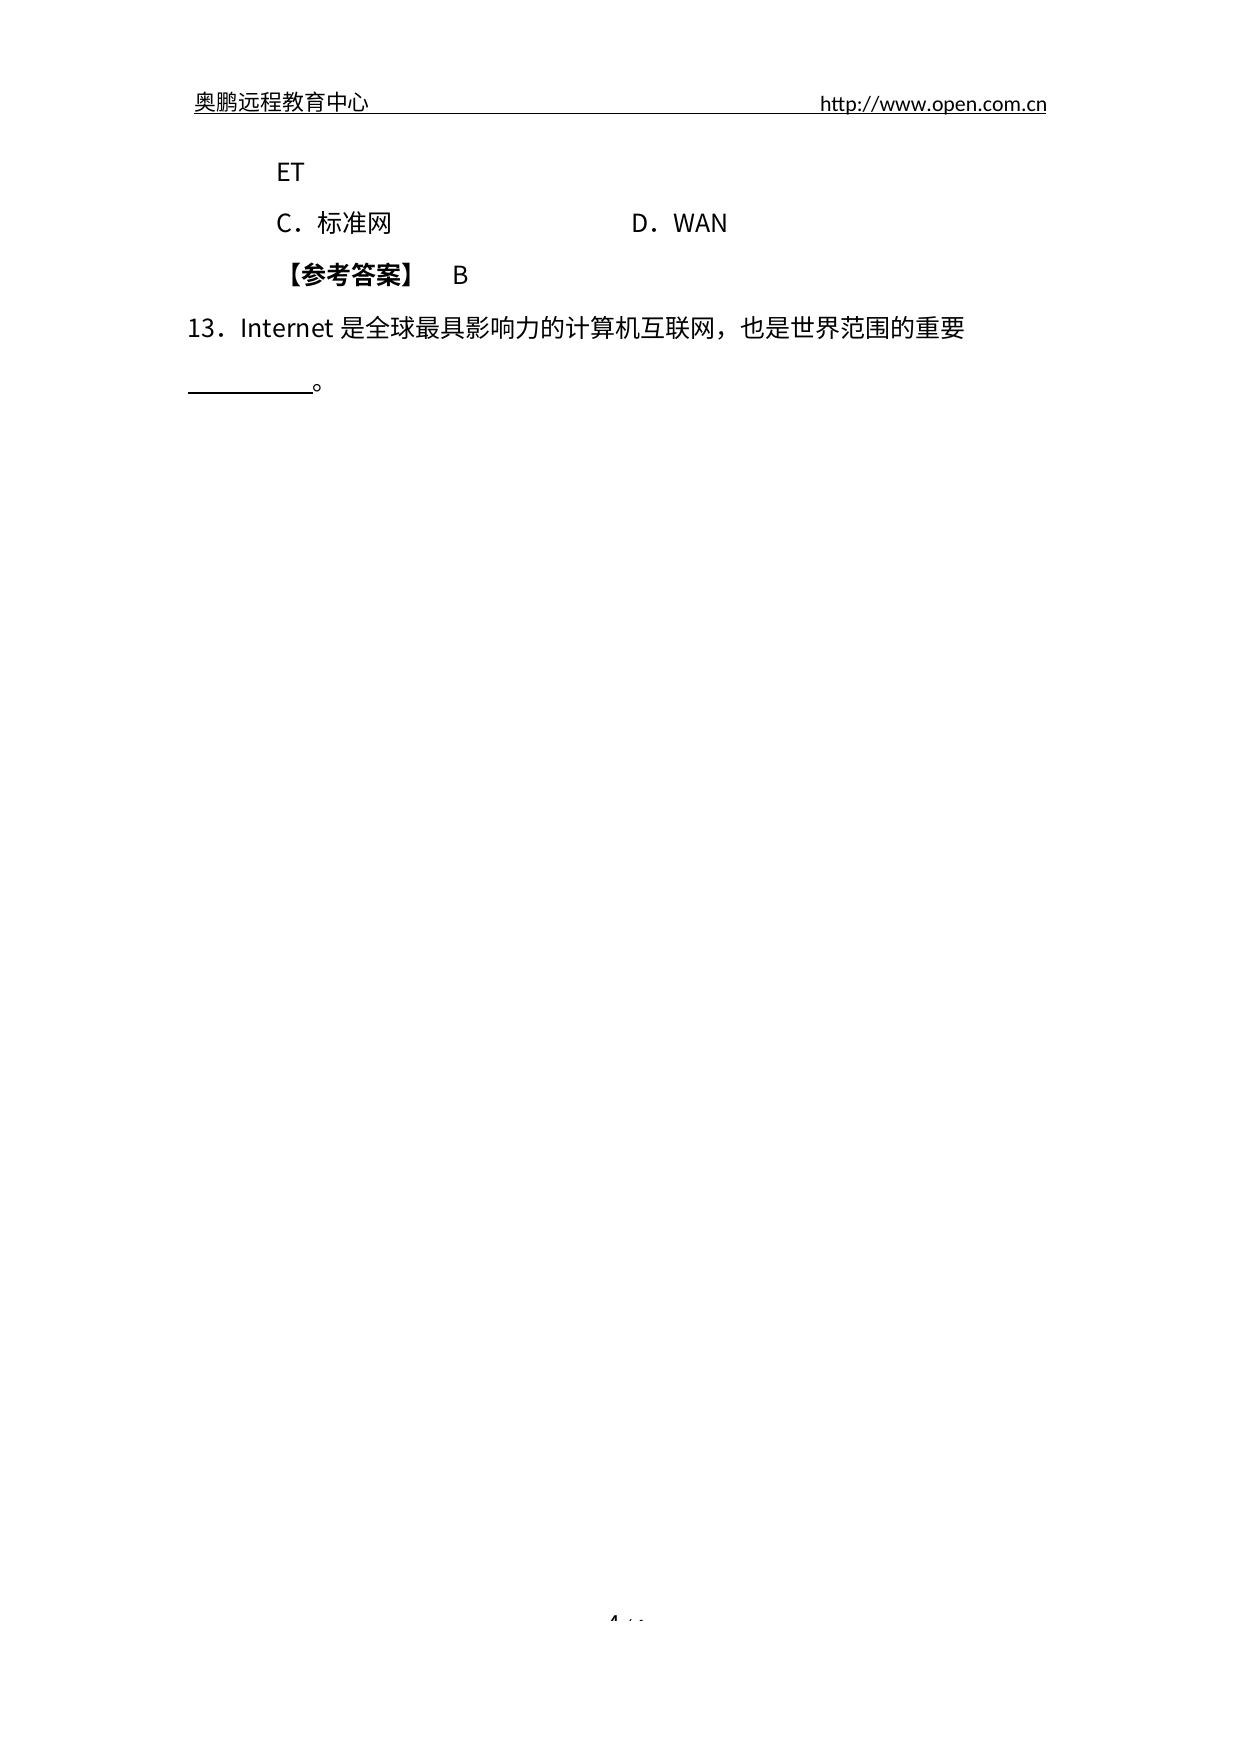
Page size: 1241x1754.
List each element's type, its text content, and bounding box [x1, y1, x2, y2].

text 13．Internet 是全球最具影响力的计算机互联网，也是世界范围的重要 [187, 308, 1076, 344]
text C．标准网 D．WAN [276, 207, 1076, 239]
subtitle 【参考答案】 B [276, 256, 1076, 292]
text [187, 152, 756, 188]
text 。 [187, 362, 1076, 398]
